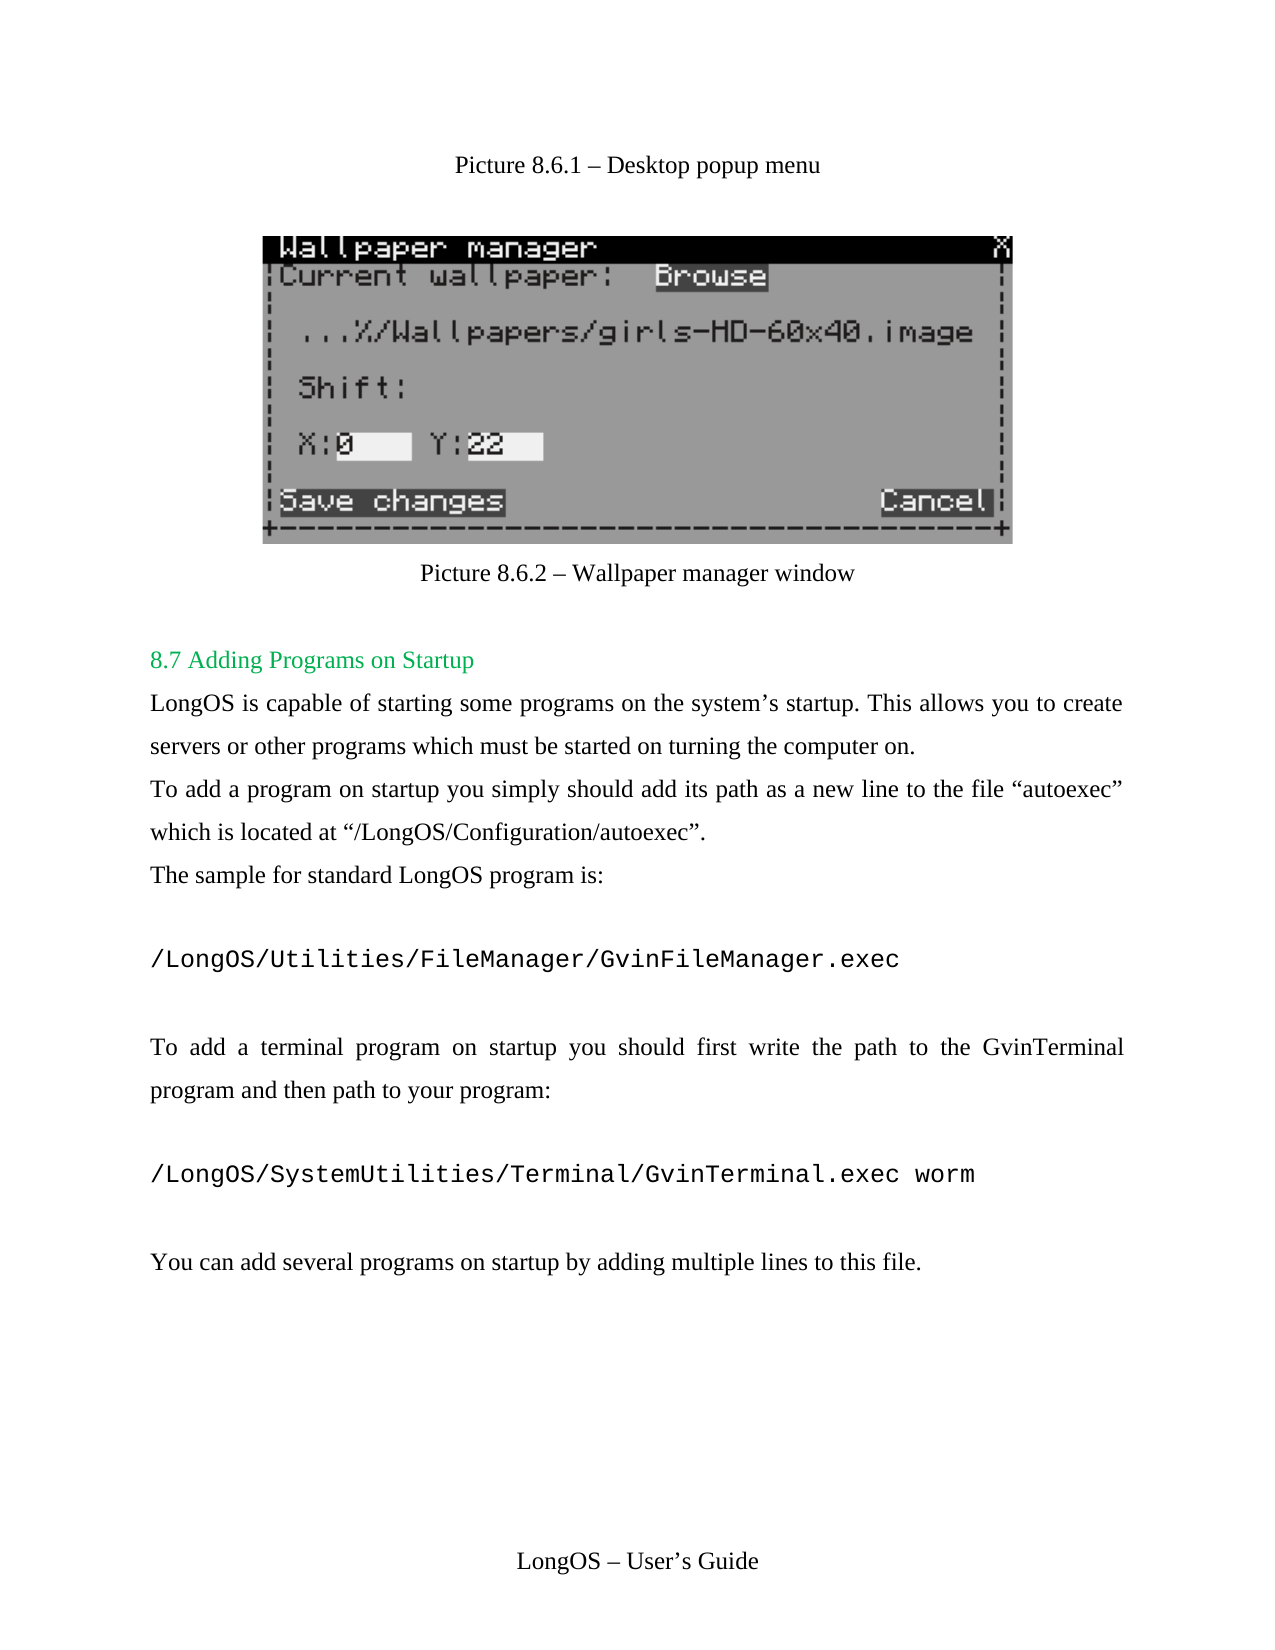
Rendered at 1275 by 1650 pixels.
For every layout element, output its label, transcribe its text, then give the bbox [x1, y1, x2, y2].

text To add a program on startup you simply should add its path as a new line to the file “autoexec” which is located at “/LongOS/Configuration/autoexec”. [150, 774, 1125, 846]
text /LongOS/SystemUtilities/Terminal/GvinTerminal.exec worm [150, 1162, 1125, 1190]
text LongOS is capable of starting some programs on the system’s startup. This allows you to create servers or other programs which must be started on turning the computer on. [150, 688, 1125, 760]
text Picture 8.6.2 – Wallpaper manager window [150, 558, 1125, 587]
text To add a terminal program on startup you should first write the path to the GvinTerminal program and then path to your program: [150, 1032, 1125, 1104]
text /LongOS/Utilities/FileManager/GvinFileManager.exec [150, 947, 1125, 975]
text The sample for standard LongOS program is: [150, 860, 1125, 889]
text You can add several programs on startup by adding multiple lines to this file. [150, 1247, 1125, 1276]
text Picture 8.6.1 – Desktop popup menu [150, 150, 1125, 179]
picture [262, 236, 1013, 544]
subtitle 8.7 Adding Programs on Startup [150, 645, 1125, 673]
